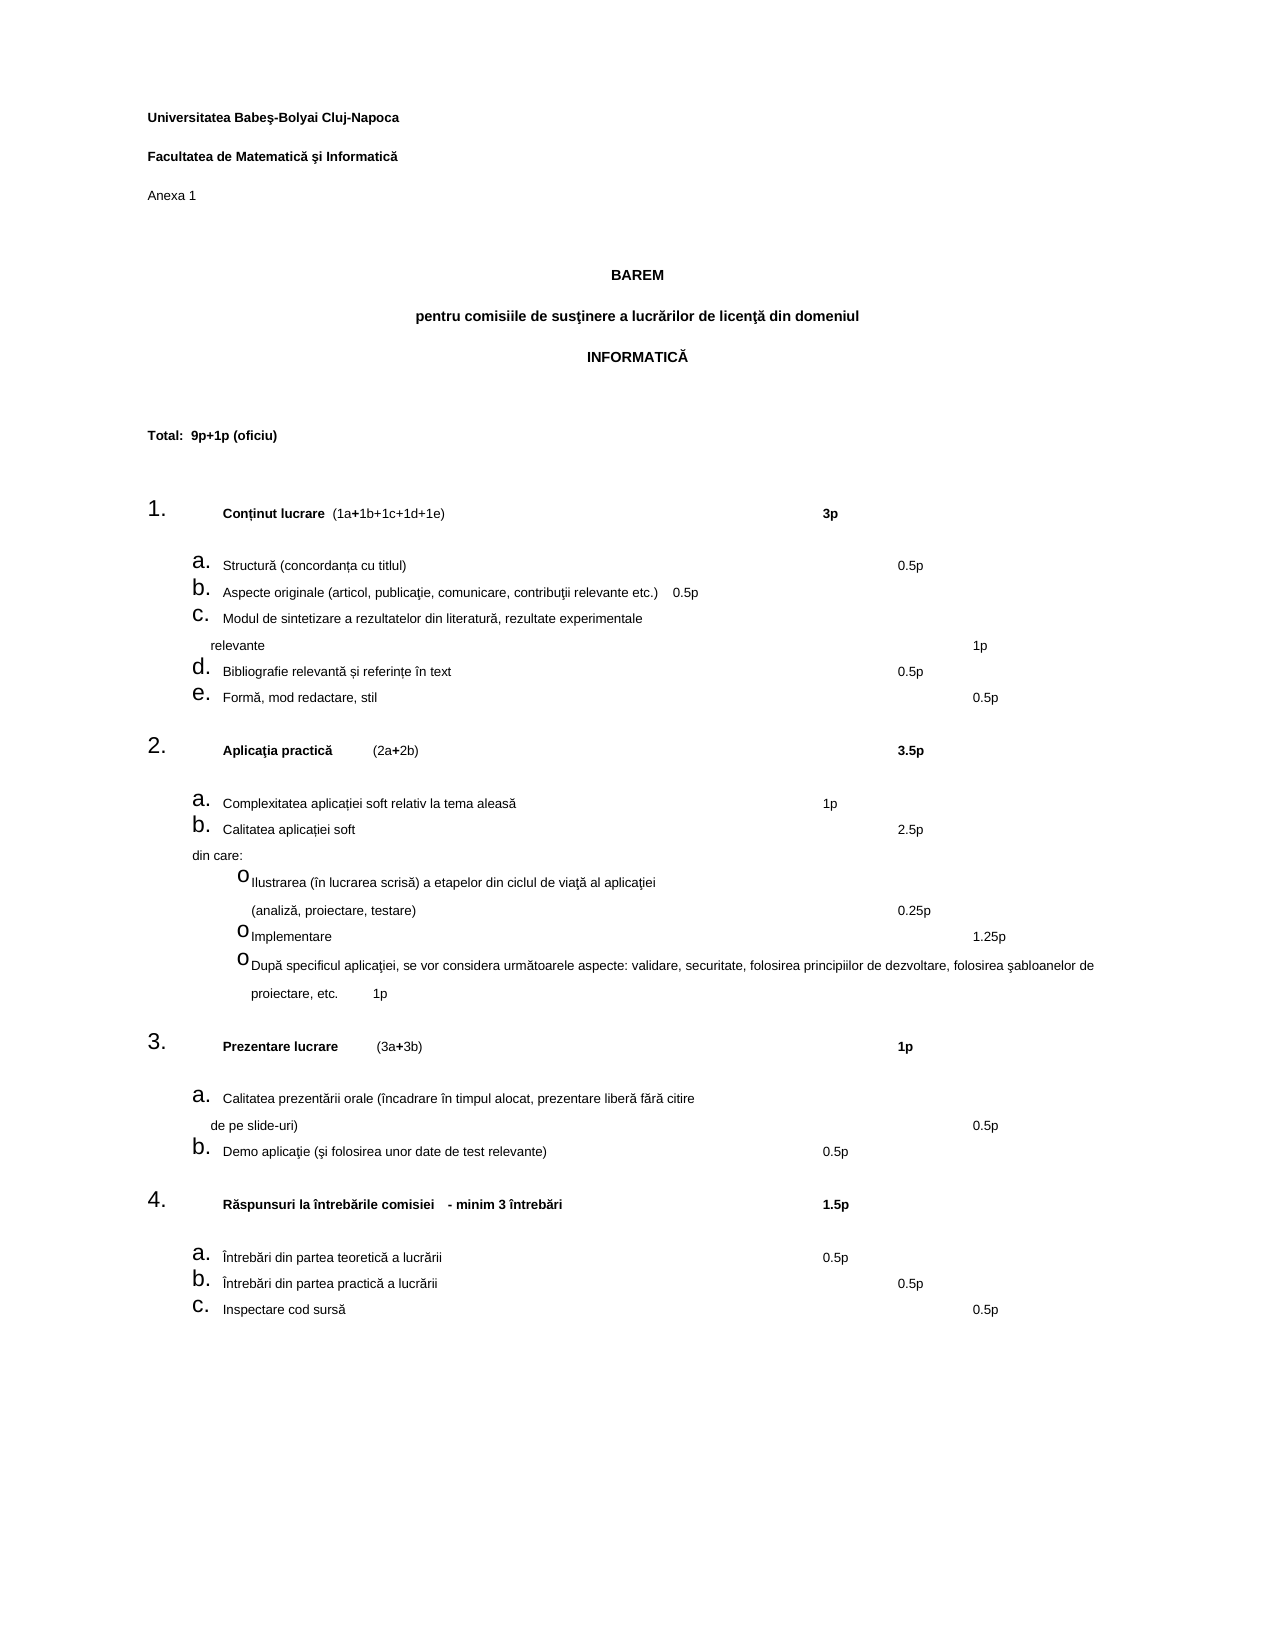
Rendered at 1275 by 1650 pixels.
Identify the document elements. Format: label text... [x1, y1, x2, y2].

list Aplicaţia practică (2a+2b) 3.5p [147, 732, 1127, 758]
list Complexitatea aplicației soft relativ la tema aleasă 1p [192, 785, 1127, 811]
text pentru comisiile de susţinere a lucrărilor de licenţă din domeniul [147, 296, 1127, 324]
text Total: 9p+1p (oficiu) [147, 417, 1127, 443]
list Demo aplicaţie (şi folosirea unor date de test relevante) 0.5p [192, 1133, 1127, 1159]
list Întrebări din partea practică a lucrării 0.5p [192, 1265, 1127, 1291]
list Bibliografie relevantă și referințe în text 0.5p [192, 653, 1127, 679]
text Anexa 1 [147, 177, 1127, 203]
subtitle Universitatea Babeş-Bolyai Cluj-Napoca [147, 99, 1127, 125]
list Calitatea aplicației soft 2.5p [192, 811, 1127, 837]
list Întrebări din partea teoretică a lucrării 0.5p [192, 1239, 1127, 1265]
list Formă, mod redactare, stil 0.5p [192, 679, 1127, 706]
list Răspunsuri la întrebările comisiei - minim 3 întrebări 1.5p [147, 1186, 1127, 1212]
list Aspecte originale (articol, publicaţie, comunicare, contribuţii relevante etc.) 0.5p [192, 574, 1127, 600]
list Implementare 1.25p [236, 918, 1127, 947]
text din care: [192, 837, 1127, 864]
list După specificul aplicaţiei, se vor considera următoarele aspecte: validare, securitate, folosirea principiilor de dezvoltare, folosirea şabloanelor de proiectare, etc. 1p [236, 947, 1127, 1001]
text BAREM [147, 254, 1127, 283]
list Ilustrarea (în lucrarea scrisă) a etapelor din ciclul de viaţă al aplicaţiei (analiză, proiectare, testare) 0.25p [236, 864, 1127, 918]
list Conținut lucrare (1a+1b+1c+1d+1e) 3p [147, 495, 1270, 521]
text INFORMATICĂ [147, 337, 1127, 366]
subtitle Facultatea de Matematică şi Informatică [147, 138, 1127, 164]
list Structură (concordanța cu titlul) 0.5p [192, 547, 1127, 574]
list Inspectare cod sursă 0.5p [192, 1291, 1127, 1318]
list Modul de sintetizare a rezultatelor din literatură, rezultate experimentale relevante 1p [192, 600, 1127, 653]
list Calitatea prezentării orale (încadrare în timpul alocat, prezentare liberă fără citire de pe slide-uri) 0.5p [192, 1081, 1127, 1133]
list Prezentare lucrare (3a+3b) 1p [147, 1028, 1127, 1054]
